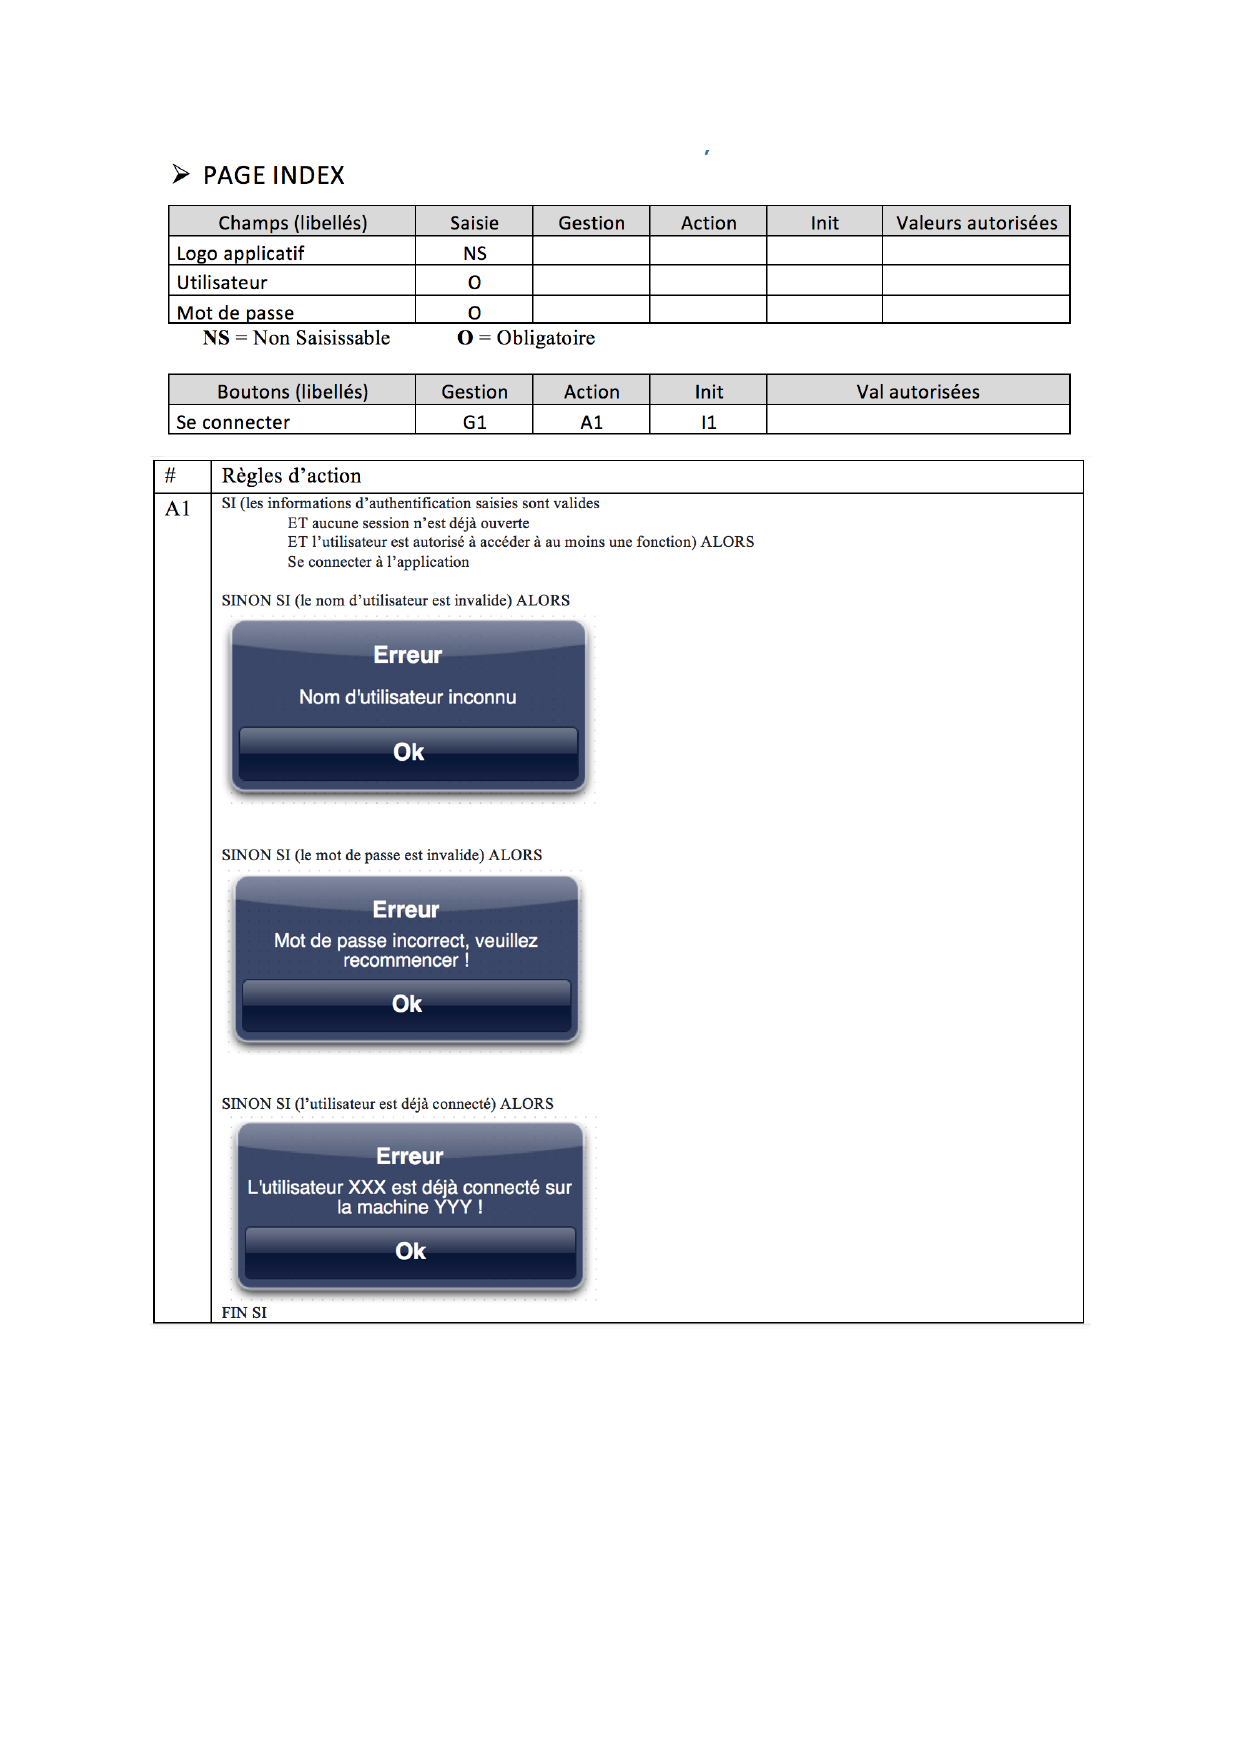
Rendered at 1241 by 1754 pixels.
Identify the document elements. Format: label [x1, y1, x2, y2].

picture [150, 456, 1091, 1329]
picture [150, 150, 1091, 452]
